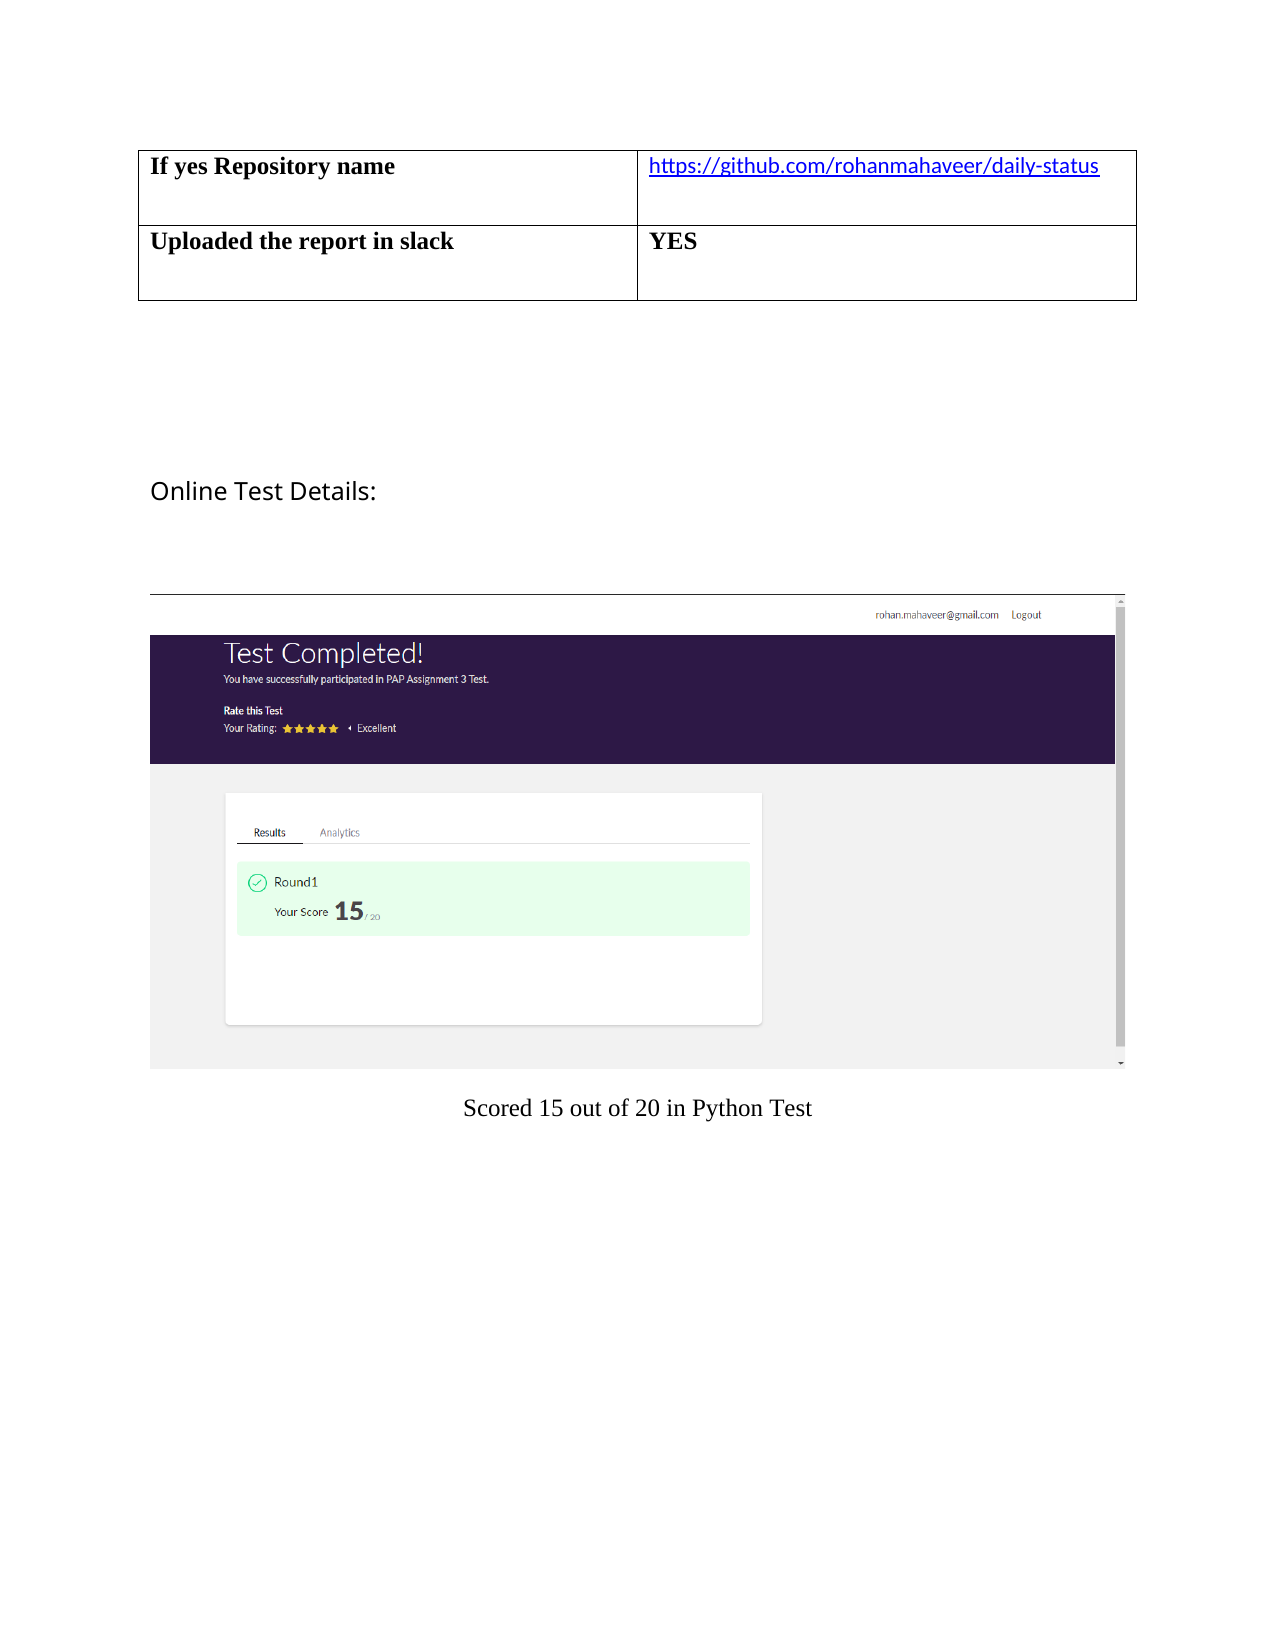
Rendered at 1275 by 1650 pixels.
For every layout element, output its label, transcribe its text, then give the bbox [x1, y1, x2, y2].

table_cell YES [638, 226, 1136, 300]
picture [150, 594, 1125, 1069]
text Online Test Details: [150, 474, 1125, 508]
table_cell If yes Repository name [139, 151, 637, 225]
table_cell Uploaded the report in slack [139, 226, 637, 300]
text Scored 15 out of 20 in Python Test [150, 1093, 1125, 1122]
table_cell https://github.com/rohanmahaveer/daily-status [638, 151, 1136, 225]
